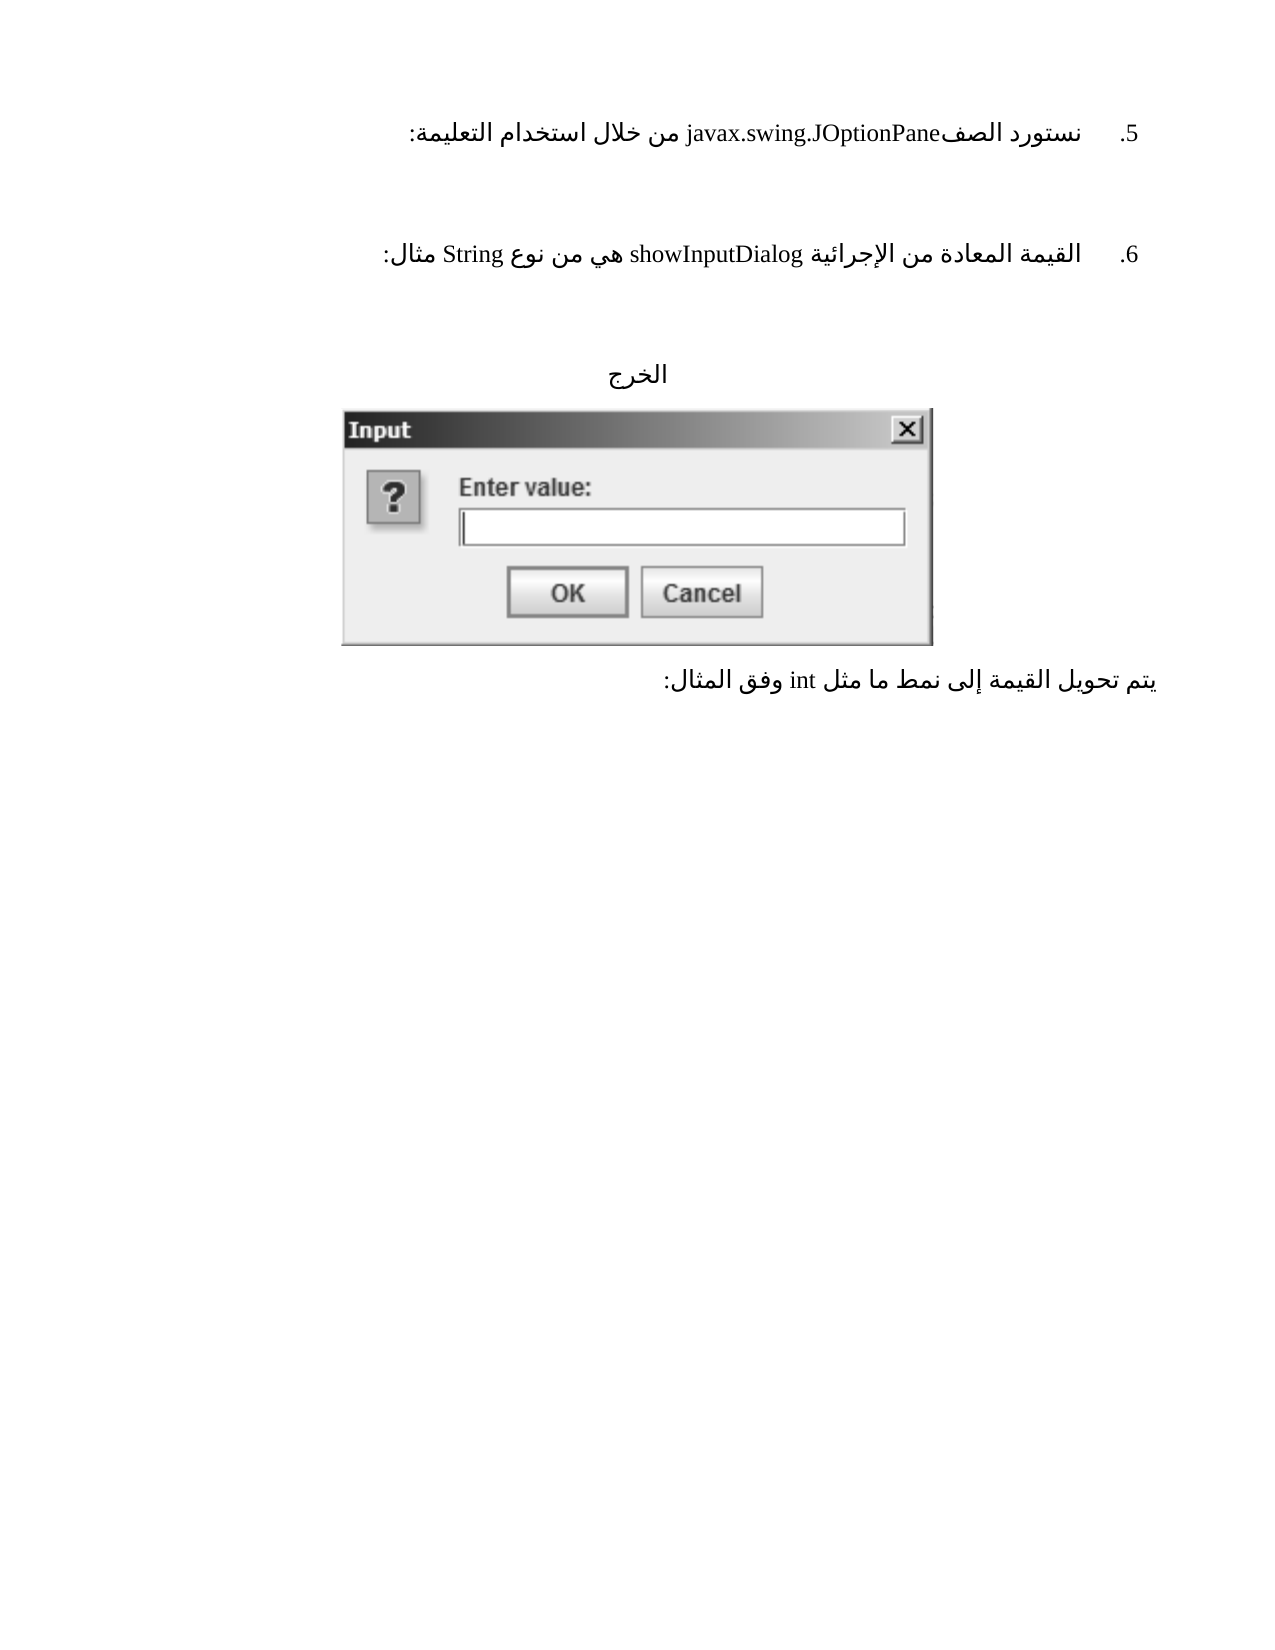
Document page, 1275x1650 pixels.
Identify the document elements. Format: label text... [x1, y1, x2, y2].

list القيمة المعادة من الإجرائية showInputDialog هي من نوع String مثال: [118, 239, 1119, 268]
list نستورد الصفjavax.swing.JOptionPane من خلال استخدام التعليمة: [118, 118, 1119, 147]
text يتم تحويل القيمة إلى نمط ما مثل int وفق المثال: [118, 665, 1157, 693]
text الخرج [118, 361, 1157, 389]
